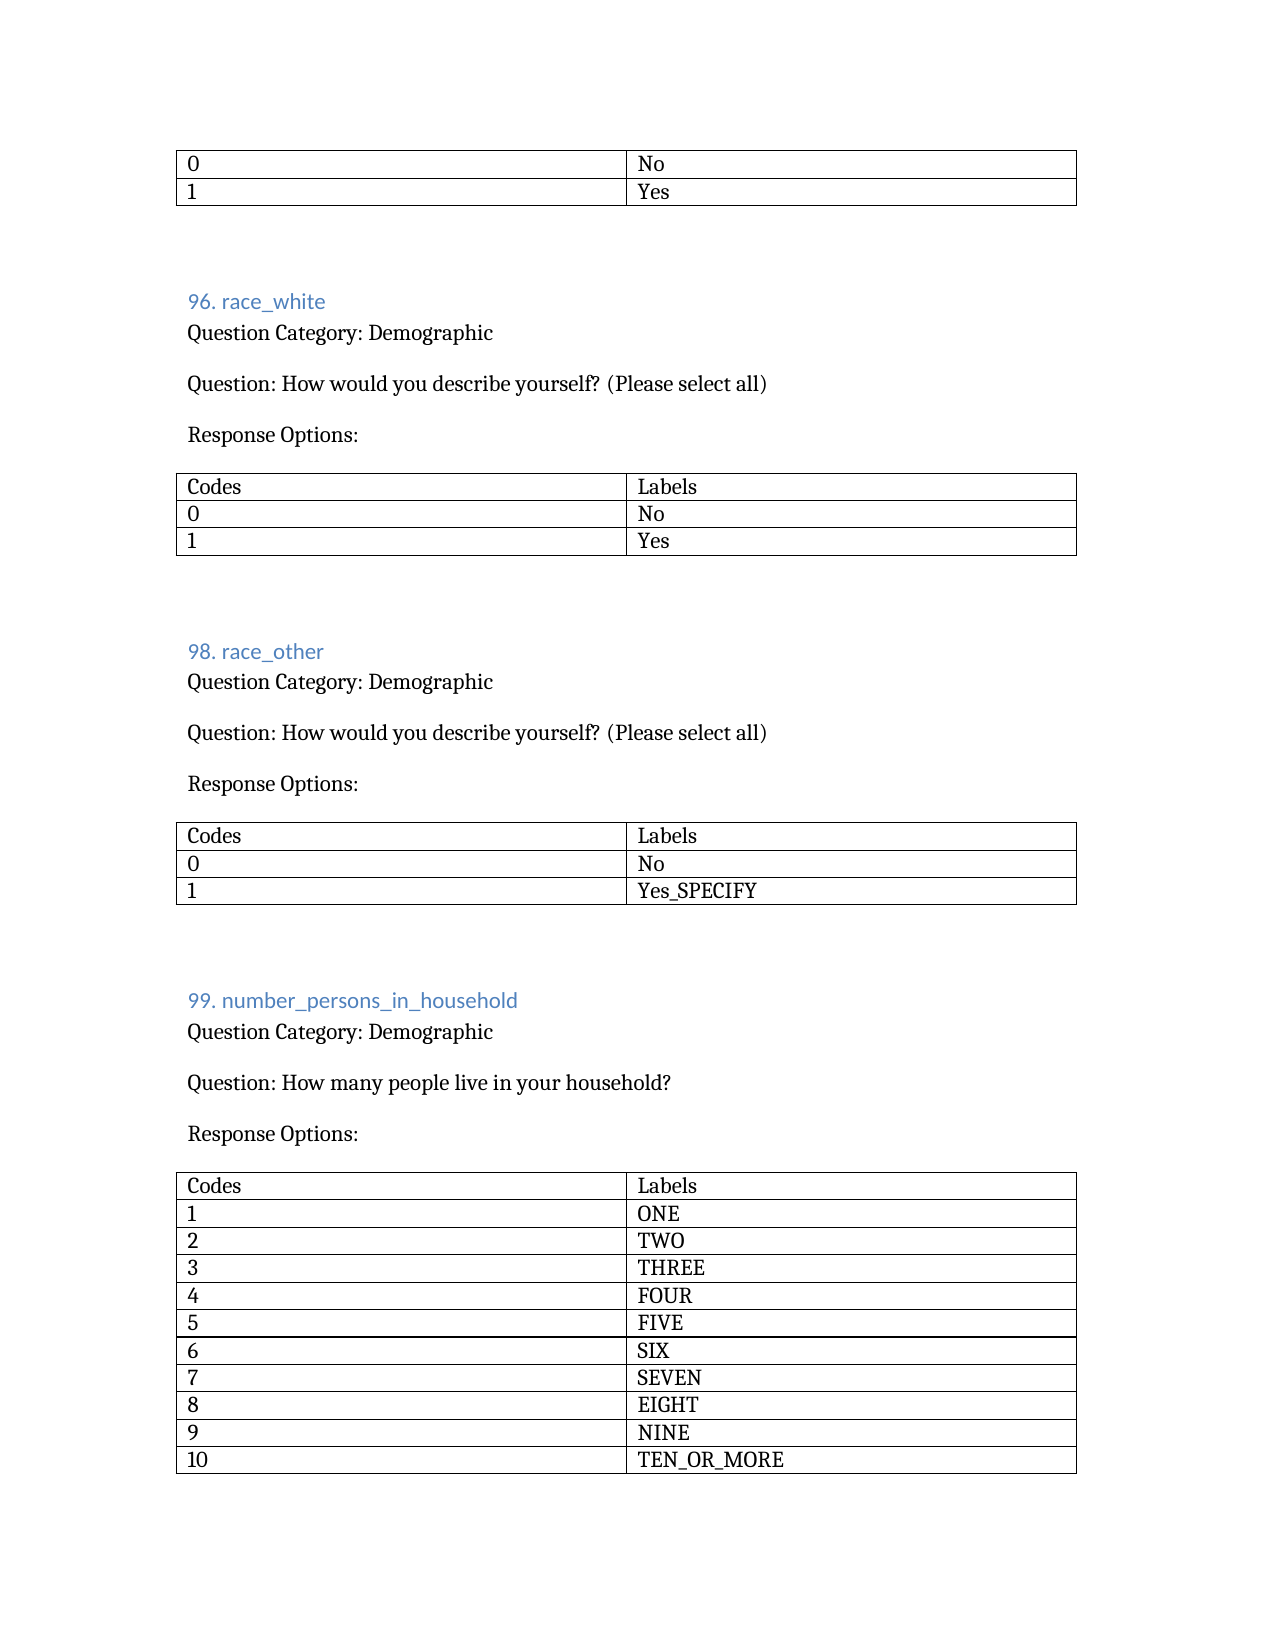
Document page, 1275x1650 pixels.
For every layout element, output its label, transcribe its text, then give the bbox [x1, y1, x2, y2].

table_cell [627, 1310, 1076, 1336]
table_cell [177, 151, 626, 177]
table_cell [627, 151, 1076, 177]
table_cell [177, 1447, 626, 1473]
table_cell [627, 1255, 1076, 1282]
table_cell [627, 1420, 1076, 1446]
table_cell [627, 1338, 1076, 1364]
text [187, 370, 1087, 397]
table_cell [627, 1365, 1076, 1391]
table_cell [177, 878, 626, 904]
subtitle 96. race_white [187, 287, 1087, 315]
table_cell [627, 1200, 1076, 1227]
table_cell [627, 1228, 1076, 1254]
text Response Options: [187, 1121, 1087, 1147]
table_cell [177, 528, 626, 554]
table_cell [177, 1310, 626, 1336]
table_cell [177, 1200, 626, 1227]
text Question Category: Demographic [187, 1019, 1087, 1045]
text Question: How would you describe yourself? (Please select all) [187, 720, 1087, 746]
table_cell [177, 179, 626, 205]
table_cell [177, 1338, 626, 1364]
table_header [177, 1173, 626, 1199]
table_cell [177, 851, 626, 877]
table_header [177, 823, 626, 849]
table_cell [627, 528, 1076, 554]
subtitle 98. race_other [187, 637, 1087, 665]
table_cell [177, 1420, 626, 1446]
text Response Options: [187, 421, 1087, 448]
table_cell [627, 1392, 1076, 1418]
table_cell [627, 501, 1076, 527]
subtitle 99. number_persons_in_household [187, 987, 1087, 1015]
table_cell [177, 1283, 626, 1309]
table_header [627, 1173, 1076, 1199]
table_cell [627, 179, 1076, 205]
text Question: How many people live in your household? [187, 1070, 1087, 1096]
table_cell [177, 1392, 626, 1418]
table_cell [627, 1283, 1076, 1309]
text Question Category: Demographic [187, 319, 1087, 346]
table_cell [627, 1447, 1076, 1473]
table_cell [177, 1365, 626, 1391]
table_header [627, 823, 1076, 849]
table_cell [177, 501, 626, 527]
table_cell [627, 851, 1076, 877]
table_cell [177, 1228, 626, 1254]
text Question Category: Demographic [187, 669, 1087, 695]
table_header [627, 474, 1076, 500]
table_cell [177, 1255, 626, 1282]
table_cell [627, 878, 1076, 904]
text Response Options: [187, 771, 1087, 797]
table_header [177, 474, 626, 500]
